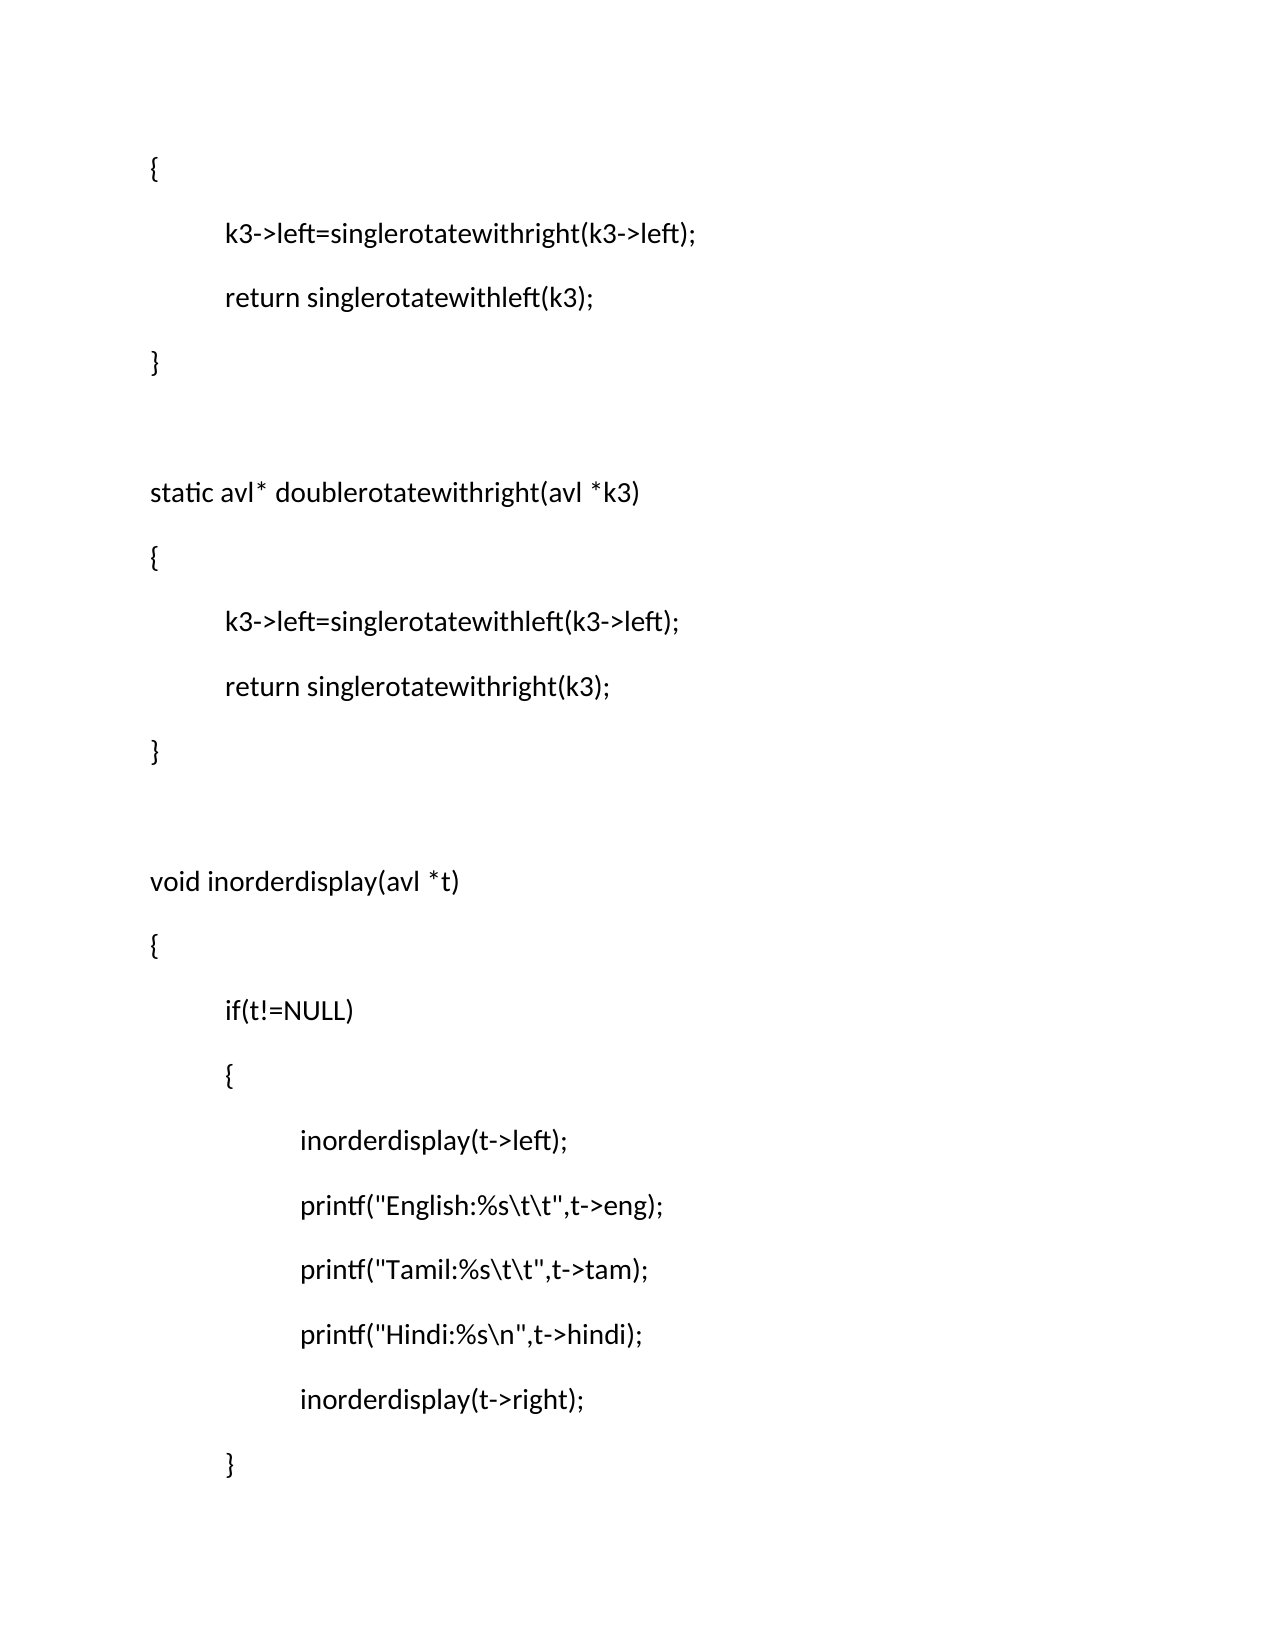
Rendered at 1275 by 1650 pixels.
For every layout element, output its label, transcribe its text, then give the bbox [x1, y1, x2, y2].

text if(t!=NULL) [150, 992, 1125, 1028]
text { [150, 150, 1125, 186]
text { [150, 927, 1125, 963]
text static avl* doublerotatewithright(avl *k3) [150, 474, 1125, 509]
text } [150, 733, 1125, 769]
text printf("Hindi:%s\n",t->hindi); [150, 1316, 1125, 1352]
text { [150, 1057, 1125, 1093]
text } [150, 1446, 1125, 1481]
text k3->left=singlerotatewithleft(k3->left); [150, 603, 1125, 639]
text inorderdisplay(t->right); [150, 1381, 1125, 1417]
text return singlerotatewithleft(k3); [150, 279, 1125, 315]
text printf("Tamil:%s\t\t",t->tam); [150, 1251, 1125, 1287]
text k3->left=singlerotatewithright(k3->left); [150, 215, 1125, 250]
text printf("English:%s\t\t",t->eng); [150, 1187, 1125, 1222]
text return singlerotatewithright(k3); [150, 668, 1125, 704]
text { [150, 539, 1125, 574]
text inorderdisplay(t->left); [150, 1122, 1125, 1157]
text } [150, 344, 1125, 380]
text void inorderdisplay(avl *t) [150, 863, 1125, 898]
